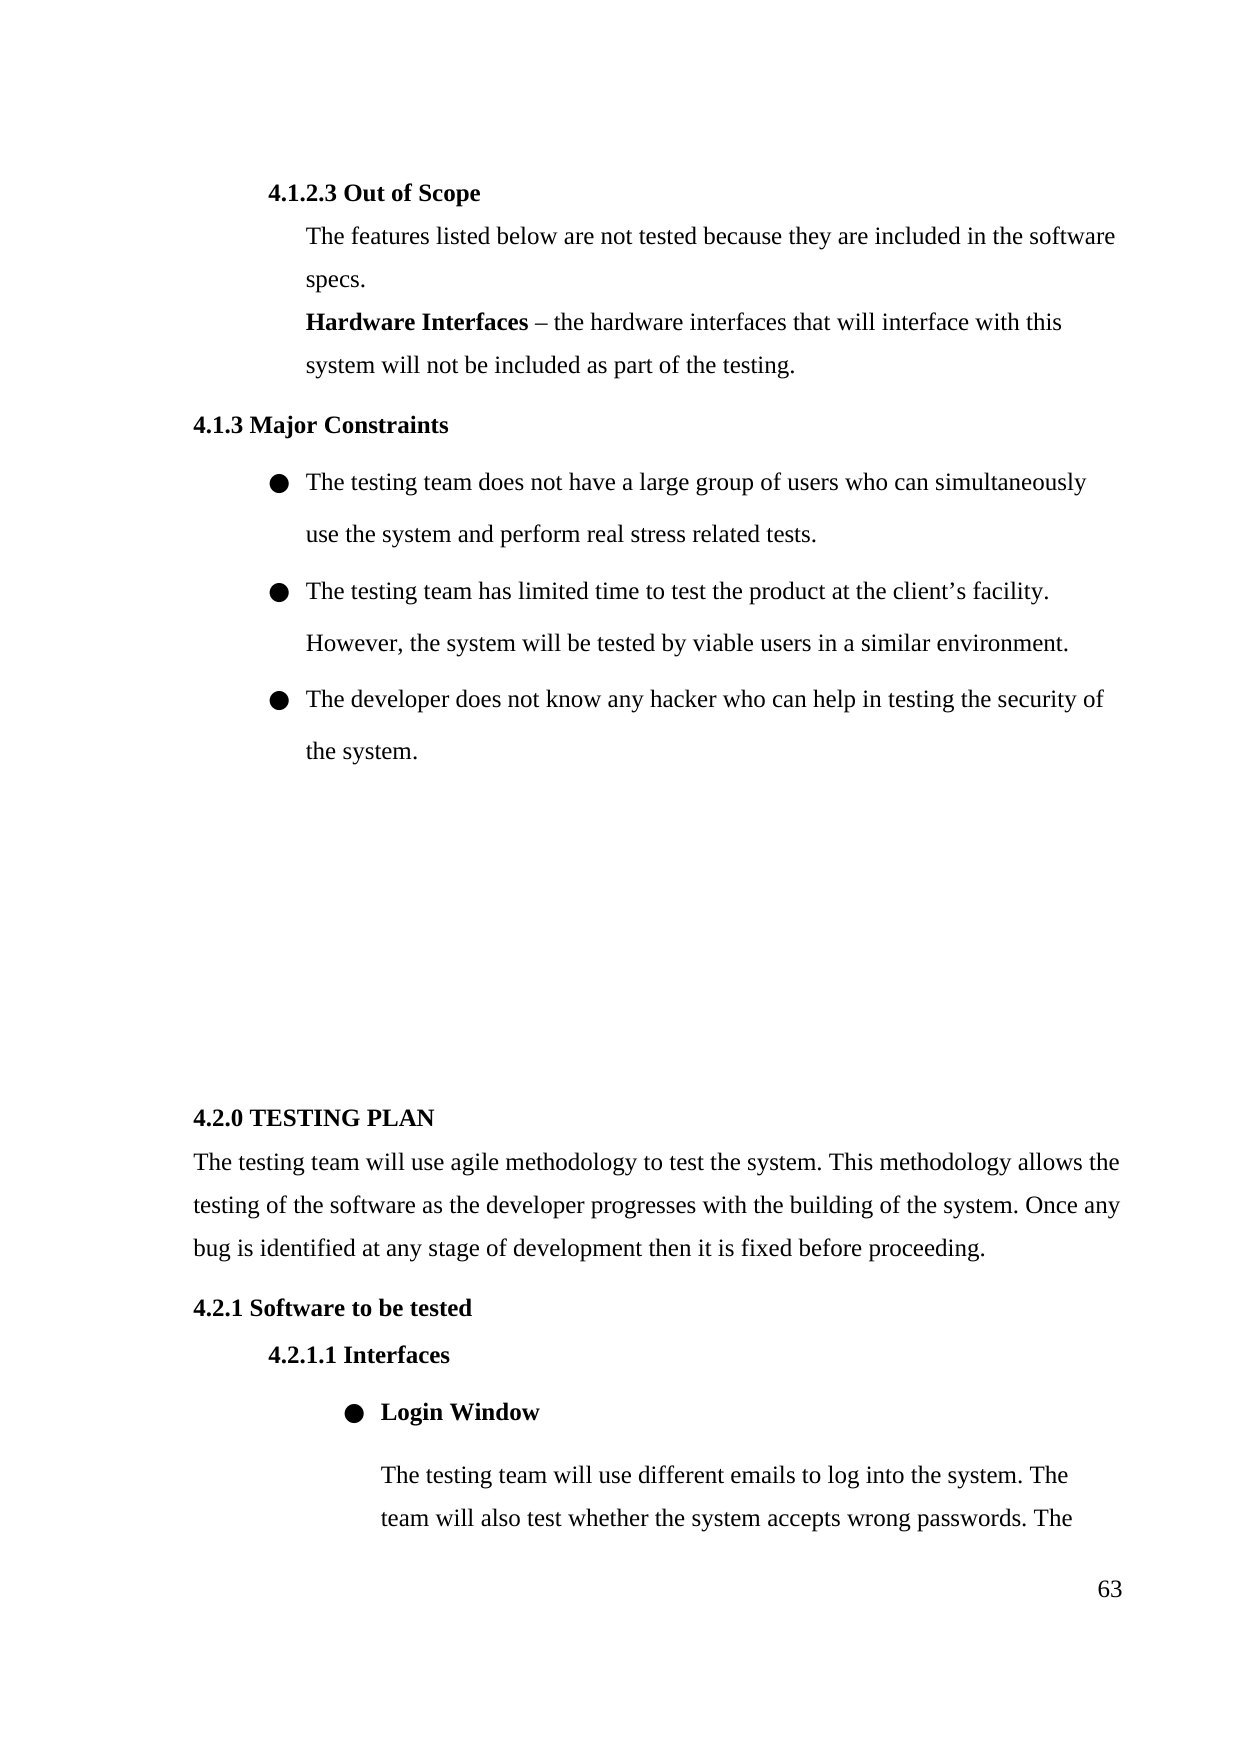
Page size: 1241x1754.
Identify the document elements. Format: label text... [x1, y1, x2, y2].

list The testing team has limited time to test the product at the client’s facility. However, the system will be tested by viable users in a similar environment. [268, 562, 1122, 656]
list The testing team does not have a large group of users who can simultaneously use the system and perform real stress related tests. [268, 453, 1122, 548]
list Login Window [343, 1383, 1122, 1434]
list The developer does not know any hacker who can help in testing the security of the system. [268, 671, 1122, 765]
text The testing team will use agile methodology to test the system. This methodology allows the testing of the software as the developer progresses with the building of the system. Once any bug is identified at any stage of development then it is fixed before proceeding. [193, 1147, 1122, 1262]
subtitle 4.2.1.1 Interfaces [193, 1340, 1122, 1369]
text Hardware Interfaces – the hardware interfaces that will interface with this system will not be included as part of the testing. [306, 307, 1122, 379]
subtitle 4.2.0 TESTING PLAN [118, 1103, 1122, 1132]
subtitle 4.1.3 Major Constraints [118, 410, 1122, 439]
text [381, 1460, 1122, 1532]
subtitle 4.2.1 Software to be tested [156, 1293, 1122, 1321]
subtitle 4.1.2.3 Out of Scope [193, 178, 1122, 207]
text The features listed below are not tested because they are included in the software specs. [306, 221, 1122, 293]
